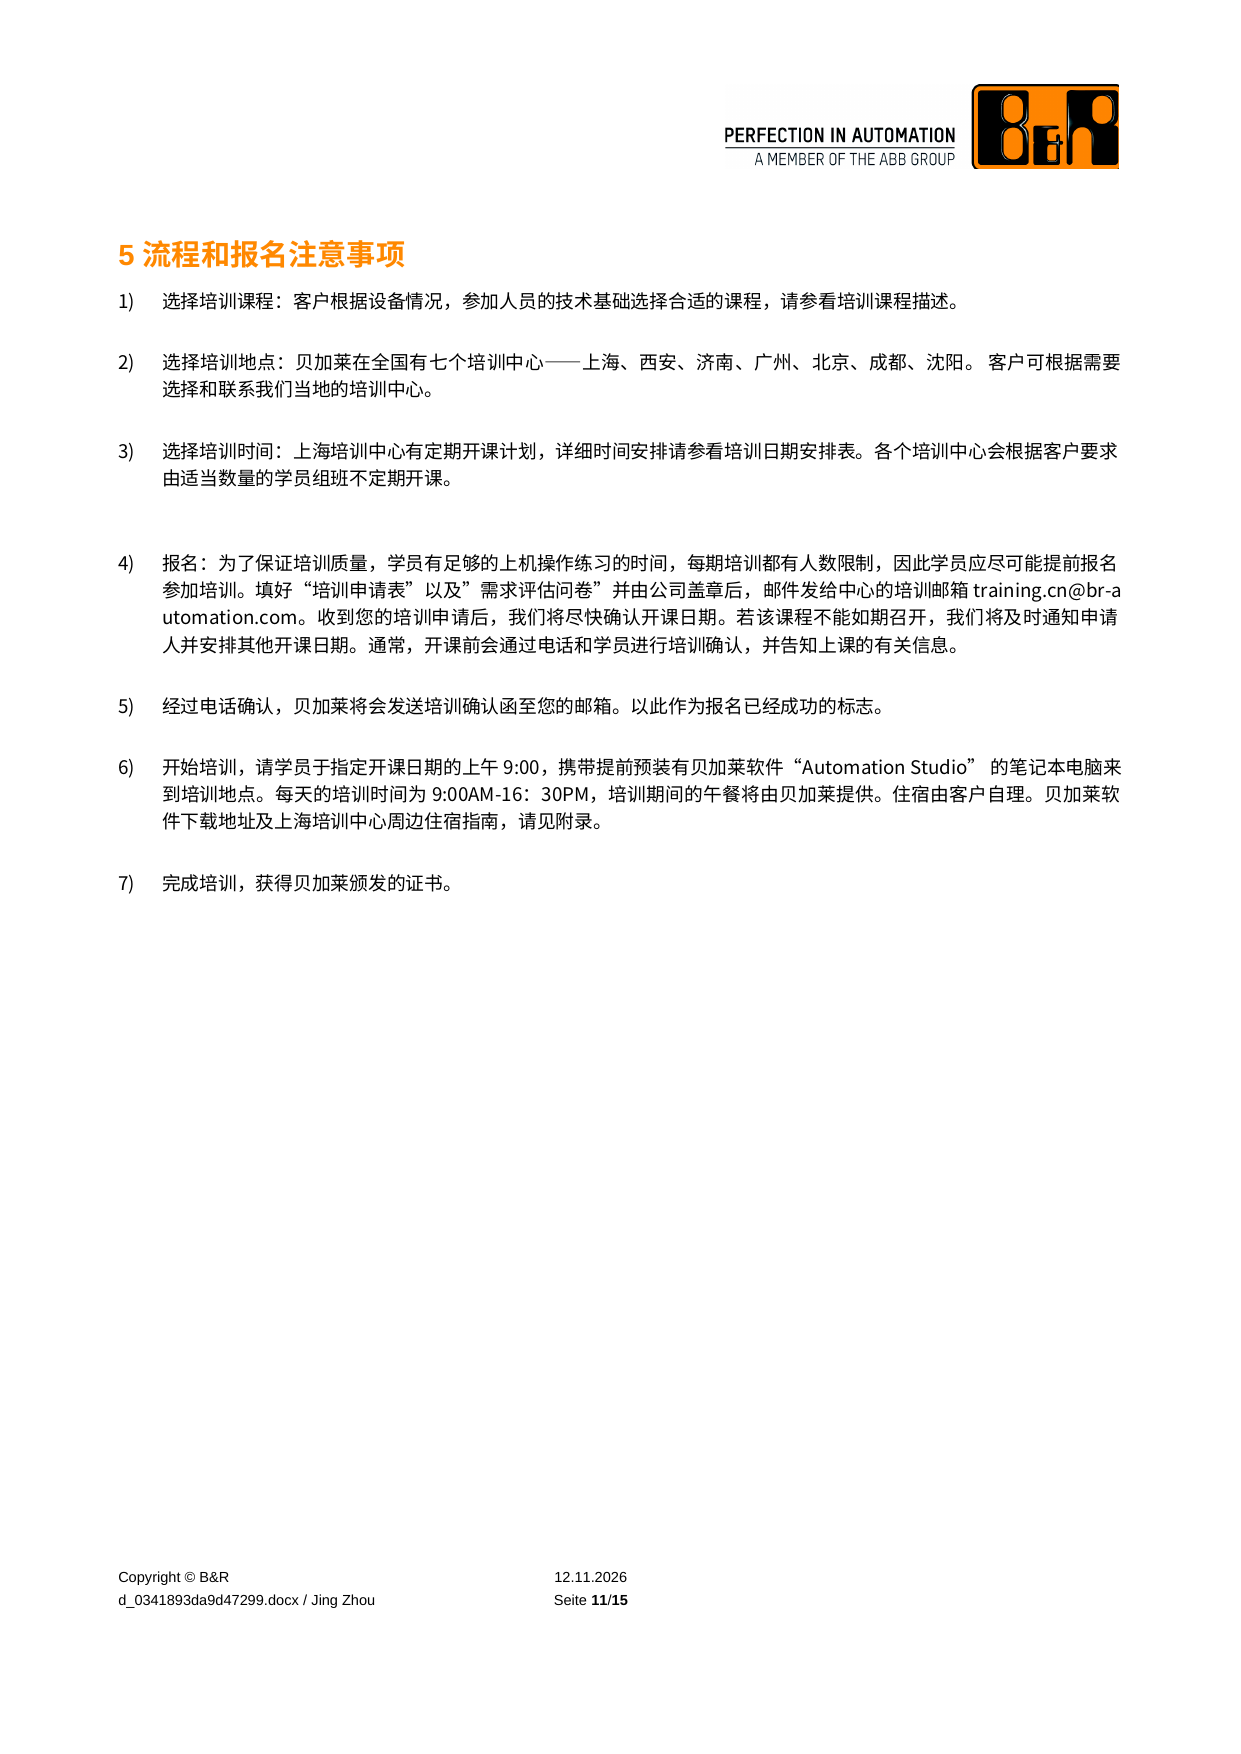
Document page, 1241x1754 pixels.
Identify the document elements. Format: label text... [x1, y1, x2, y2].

picture [725, 84, 1119, 169]
list 开始培训，请学员于指定开课日期的上午9:00，携带提前预装有贝加莱软件“Automation Studio” 的笔记本电脑来到培训地点。每天的培训时间为9:00AM-16：30PM，培训期间的午餐将由贝加莱提供。住宿由客户自理。贝加莱软件下载地址及上海培训中心周边住宿指南，请见附录。 [118, 753, 1122, 834]
list 选择培训时间：上海培训中心有定期开课计划，详细时间安排请参看培训日期安排表。各个培训中心会根据客户要求由适当数量的学员组班不定期开课。 [118, 436, 1122, 491]
list 选择培训课程：客户根据设备情况，参加人员的技术基础选择合适的课程，请参看培训课程描述。 [118, 287, 1122, 314]
subtitle 流程和报名注意事项 [118, 232, 1122, 274]
list 报名：为了保证培训质量，学员有足够的上机操作练习的时间，每期培训都有人数限制，因此学员应尽可能提前报名参加培训。填好“培训申请表”以及”需求评估问卷”并由公司盖章后，邮件发给中心的培训邮箱 training.cn@br-automation.com。收到您的培训申请后，我们将尽快确认开课日期。若该课程不能如期召开，我们将及时通知申请人并安排其他开课日期。通常，开课前会通过电话和学员进行培训确认，并告知上课的有关信息。 [118, 549, 1122, 657]
list 选择培训地点：贝加莱在全国有七个培训中心——上海、西安、济南、广州、北京、成都、沈阳。 客户可根据需要选择和联系我们当地的培训中心。 [118, 348, 1122, 402]
list 经过电话确认，贝加莱将会发送培训确认函至您的邮箱。以此作为报名已经成功的标志。 [118, 691, 1122, 719]
list 完成培训，获得贝加莱颁发的证书。 [118, 868, 1122, 896]
